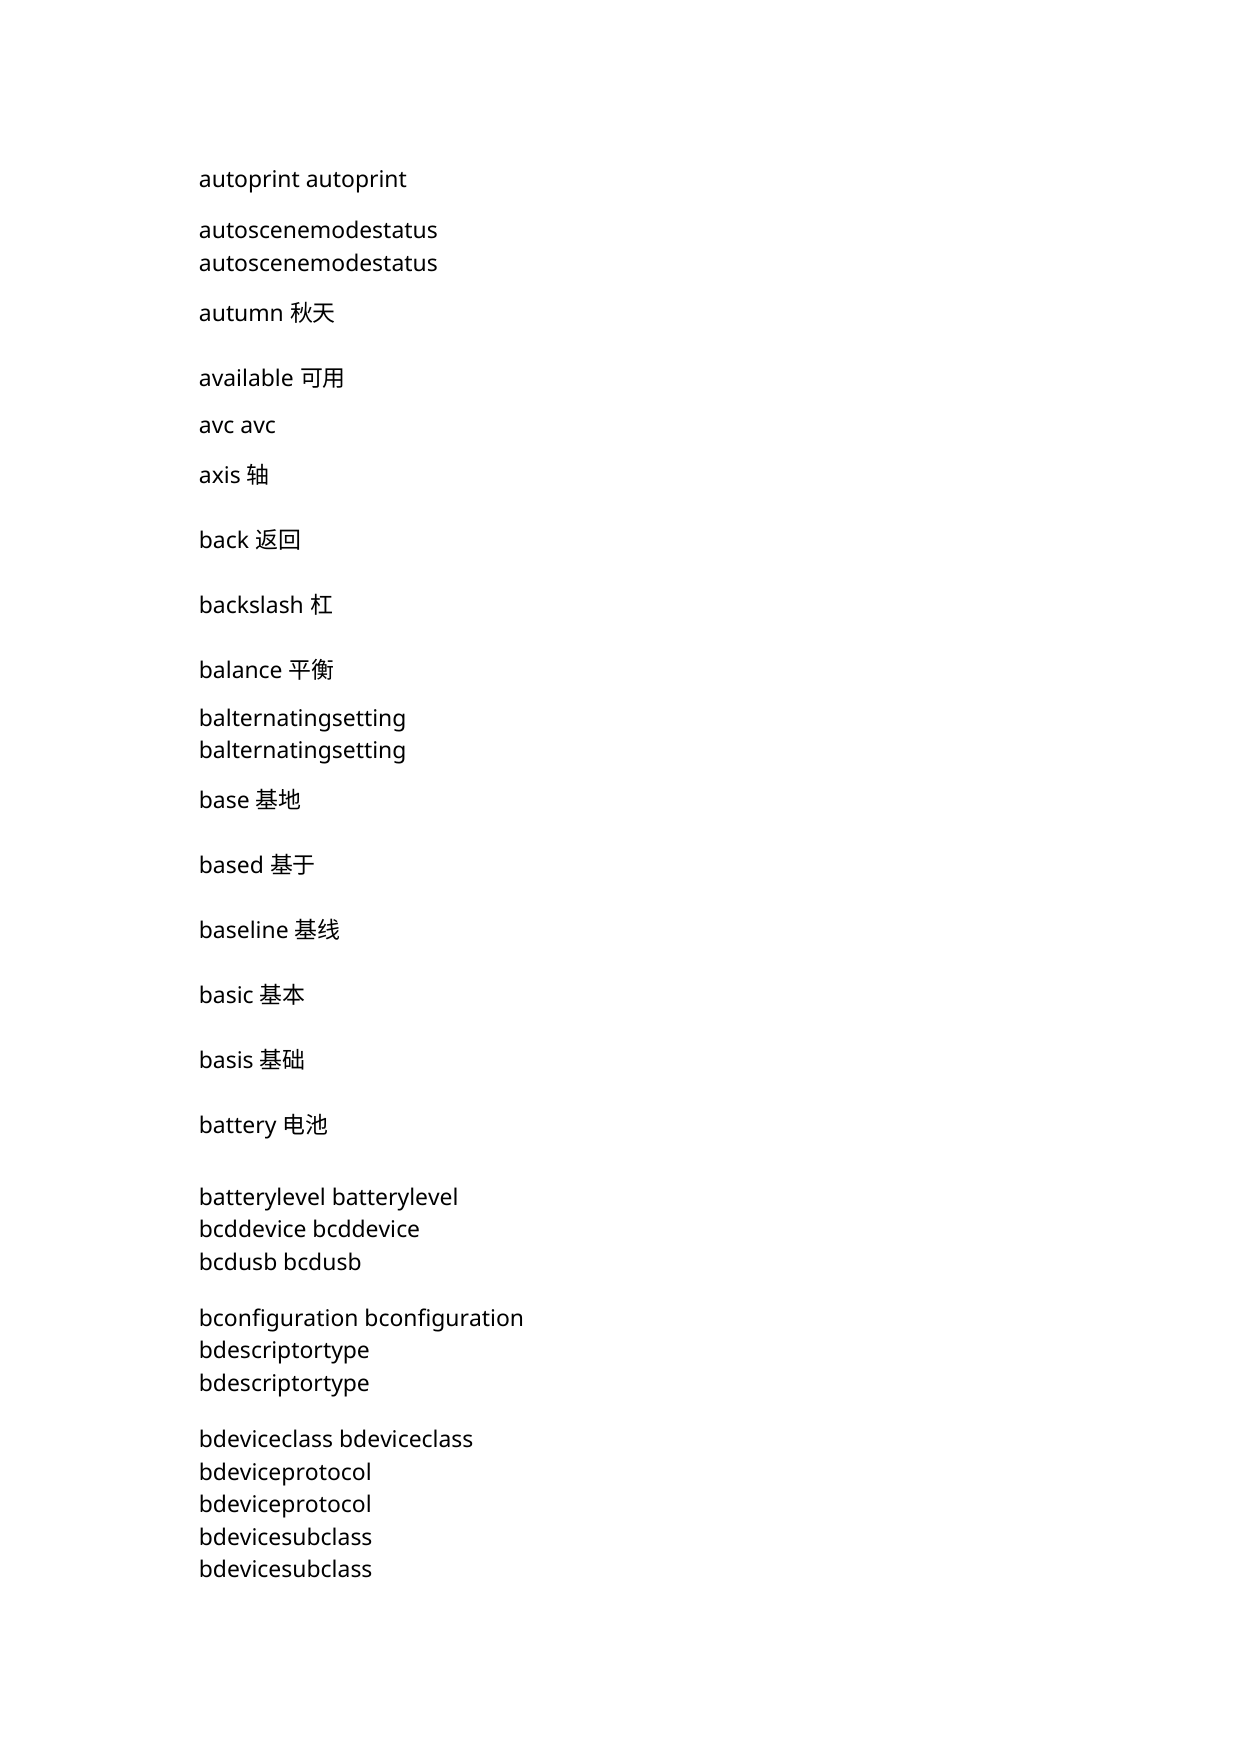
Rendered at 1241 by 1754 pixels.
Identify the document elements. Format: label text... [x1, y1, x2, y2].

table_cell autumn 秋天 [188, 279, 549, 344]
table_cell bdeviceclass bdeviceclass [188, 1399, 549, 1455]
table_cell batterylevel batterylevel [188, 1156, 549, 1213]
table_cell back 返回 [188, 506, 549, 571]
table_cell autoscenemodestatus autoscenemodestatus [188, 195, 549, 279]
table_cell bconfiguration bconfiguration [188, 1278, 549, 1334]
table_cell autoprint autoprint [188, 162, 549, 194]
table_cell balternatingsetting balternatingsetting [188, 701, 549, 766]
table_cell bdevicesubclass bdevicesubclass [188, 1520, 549, 1585]
table_cell based 基于 [188, 831, 549, 896]
table_cell basic 基本 [188, 961, 549, 1026]
table_cell baseline 基线 [188, 896, 549, 961]
table_cell basis 基础 [188, 1026, 549, 1091]
table_cell avc avc [188, 409, 549, 441]
table_cell axis 轴 [188, 441, 549, 506]
table_cell base 基地 [188, 766, 549, 831]
table_cell bcddevice bcddevice [188, 1213, 549, 1245]
table_cell bcdusb bcdusb [188, 1245, 549, 1278]
table_cell balance 平衡 [188, 636, 549, 701]
table_cell bdescriptortype bdescriptortype [188, 1334, 549, 1399]
table_cell available 可用 [188, 344, 549, 409]
table_cell bdeviceprotocol bdeviceprotocol [188, 1455, 549, 1520]
table_cell backslash 杠 [188, 571, 549, 636]
table_cell battery 电池 [188, 1091, 549, 1156]
